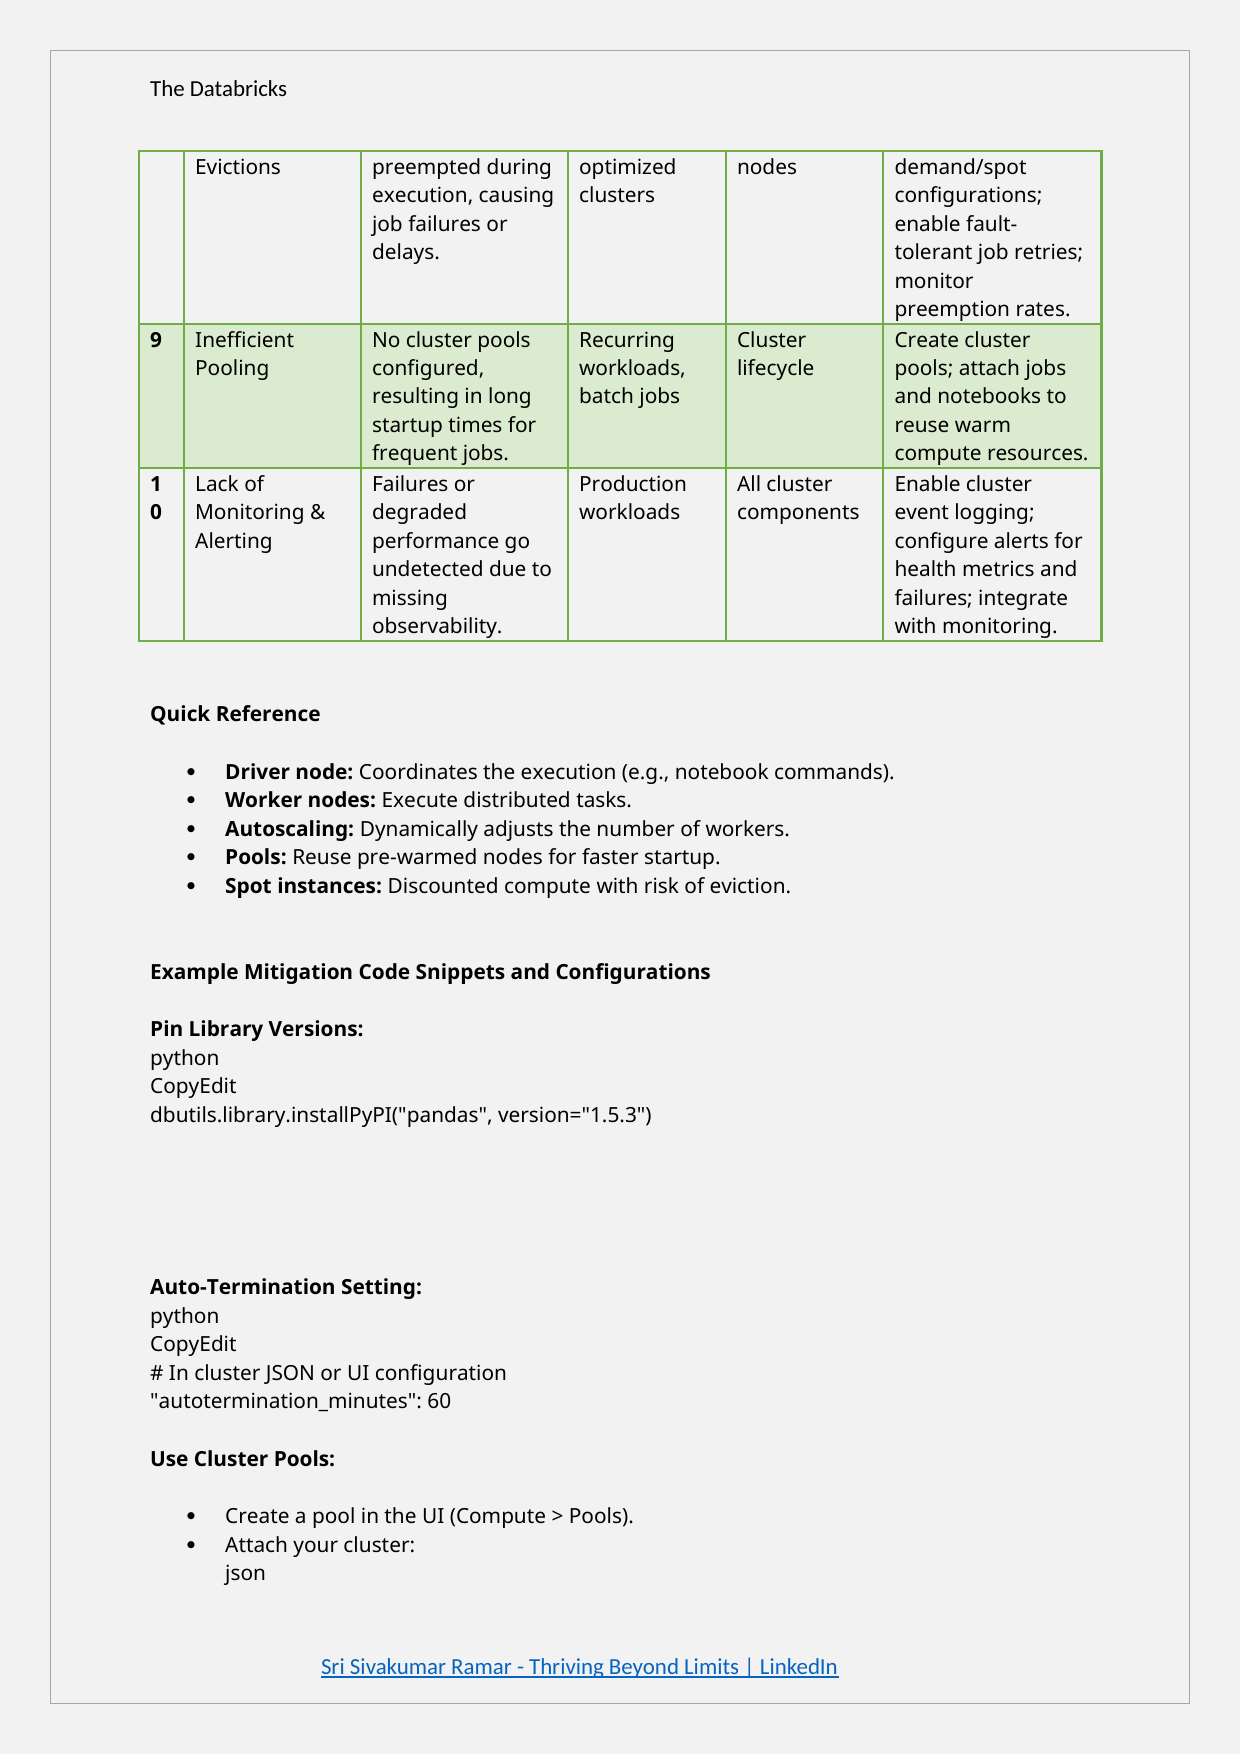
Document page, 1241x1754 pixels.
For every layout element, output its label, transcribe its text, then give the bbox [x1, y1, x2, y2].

text Auto-Termination Setting: [150, 1272, 1090, 1301]
text python [150, 1301, 1090, 1329]
table_cell Worker nodes [727, 152, 882, 323]
table_cell Enable cluster event logging; configure alerts for health metrics and failures; integrate with monitoring. [884, 469, 1100, 640]
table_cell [362, 152, 567, 323]
table_cell Inefficient Pooling [185, 325, 360, 467]
list Create a pool in the UI (Compute > Pools). [187, 1501, 1090, 1530]
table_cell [185, 152, 360, 323]
text # In cluster JSON or UI configuration [150, 1358, 1090, 1386]
list Pools: Reuse pre-warmed nodes for faster startup. [187, 842, 1090, 871]
table_cell Cluster lifecycle [727, 325, 882, 467]
table_cell Production workloads [569, 469, 725, 640]
text Use Cluster Pools: [150, 1444, 1090, 1472]
list Autoscaling: Dynamically adjusts the number of workers. [187, 814, 1090, 842]
text Pin Library Versions: [150, 1014, 1090, 1043]
table_cell Lack of Monitoring & Alerting [185, 469, 360, 640]
table_cell No cluster pools configured, resulting in long startup times for frequent jobs. [362, 325, 567, 467]
table_cell 10 [140, 469, 183, 640]
list Attach your cluster: [187, 1530, 1090, 1558]
text python [150, 1043, 1090, 1071]
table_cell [884, 152, 1100, 323]
text Quick Reference [150, 699, 1090, 728]
table_cell All cluster components [727, 469, 882, 640]
list Driver node: Coordinates the execution (e.g., notebook commands). [187, 757, 1090, 785]
text CopyEdit [150, 1329, 1090, 1358]
text "autotermination_minutes": 60 [150, 1386, 1090, 1415]
table_cell 8 [140, 152, 183, 323]
text dbutils.library.installPyPI("pandas", version="1.5.3") [150, 1100, 1090, 1128]
table_cell Recurring workloads, batch jobs [569, 325, 725, 467]
table_cell Failures or degraded performance go undetected due to missing observability. [362, 469, 567, 640]
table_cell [569, 152, 725, 323]
list Spot instances: Discounted compute with risk of eviction. [187, 871, 1090, 899]
list Worker nodes: Execute distributed tasks. [187, 785, 1090, 814]
table_cell Create cluster pools; attach jobs and notebooks to reuse warm compute resources. [884, 325, 1100, 467]
table_cell 9 [140, 325, 183, 467]
text Example Mitigation Code Snippets and Configurations [150, 957, 1090, 985]
text CopyEdit [150, 1071, 1090, 1100]
text json [225, 1558, 1090, 1587]
